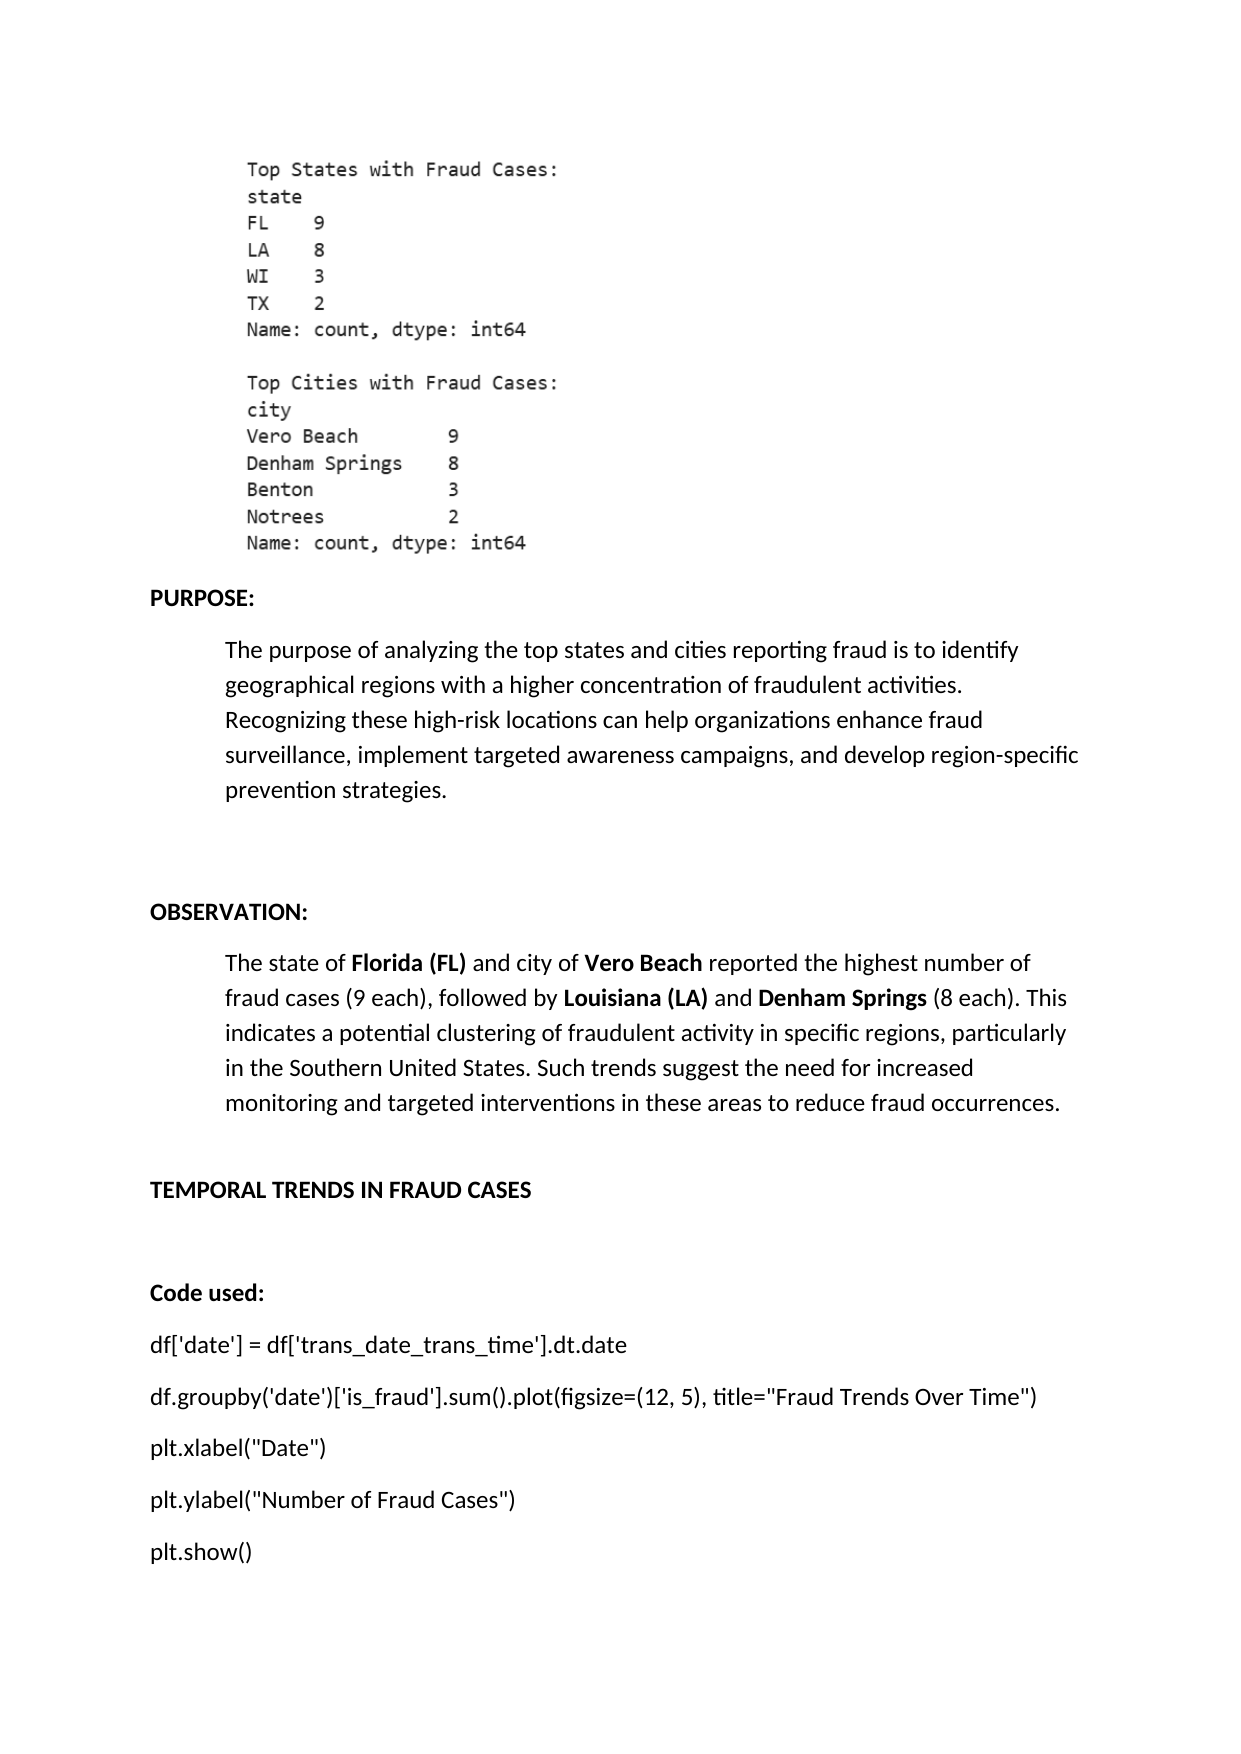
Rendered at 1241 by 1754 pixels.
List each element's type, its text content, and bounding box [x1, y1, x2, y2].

list The state of Florida (FL) and city of Vero Beach reported the highest number of fraud cases (9 each), followed by Louisiana (LA) and Denham Springs (8 each). This indicates a potential clustering of fraudulent activity in specific regions, particularly in the Southern United States. Such trends suggest the need for increased monitoring and targeted interventions in these areas to reduce fraud occurrences. [225, 948, 1090, 1118]
text TEMPORAL TRENDS IN FRAUD CASES [150, 1174, 1090, 1205]
text plt.ylabel("Number of Fraud Cases") [150, 1484, 1090, 1515]
text PURPOSE: [150, 583, 1090, 613]
text Code used: [150, 1278, 1090, 1308]
text df['date'] = df['trans_date_trans_time'].dt.date [150, 1329, 1090, 1360]
text plt.xlabel("Date") [150, 1433, 1090, 1463]
text df.groupby('date')['is_fraud'].sum().plot(figsize=(12, 5), title="Fraud Trends Over Time") [150, 1381, 1090, 1411]
text OBSERVATION: [150, 896, 1090, 926]
list The purpose of analyzing the top states and cities reporting fraud is to identify geographical regions with a higher concentration of fraudulent activities. Recognizing these high-risk locations can help organizations enhance fraud surveillance, implement targeted awareness campaigns, and develop region-specific prevention strategies. [225, 634, 1090, 805]
text plt.show() [150, 1536, 1090, 1566]
picture [225, 150, 649, 562]
